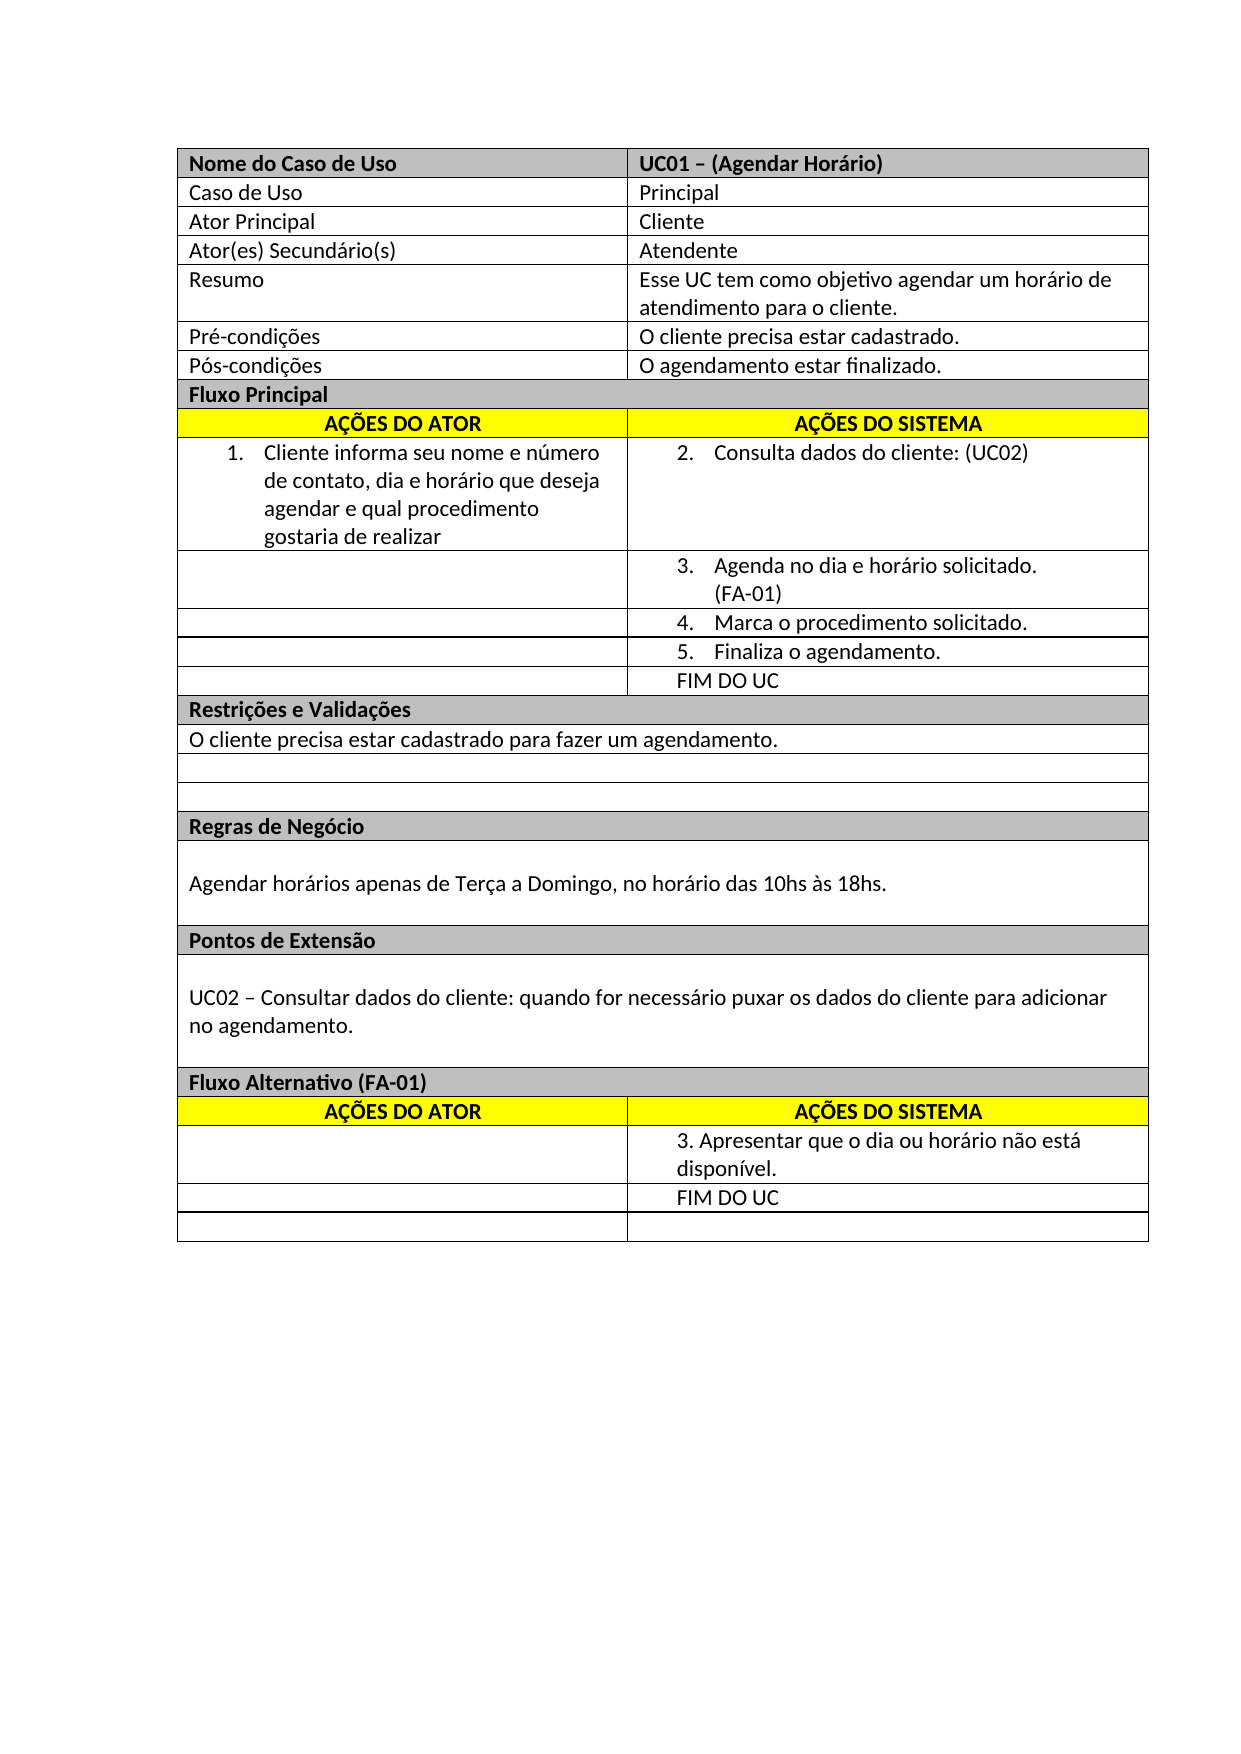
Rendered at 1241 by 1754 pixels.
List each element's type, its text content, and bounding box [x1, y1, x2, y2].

table_cell Fluxo Principal [178, 380, 1148, 408]
table_cell [178, 638, 627, 666]
table_cell AÇÕES DO ATOR [178, 1097, 627, 1125]
table_cell Pontos de Extensão [178, 926, 1148, 954]
table_header Nome do Caso de Uso [178, 149, 627, 177]
table_cell Restrições e Validações [178, 696, 1148, 724]
table_cell AÇÕES DO SISTEMA [628, 409, 1148, 437]
table_cell Agenda no dia e horário solicitado. (FA-01) [628, 551, 1148, 607]
table_header UC01 – (Agendar Horário) [628, 149, 1148, 177]
table_cell Esse UC tem como objetivo agendar um horário de atendimento para o cliente. [628, 265, 1148, 321]
table_cell Fluxo Alternativo (FA-01) [178, 1068, 1148, 1096]
table_cell Caso de Uso [178, 178, 627, 206]
table_cell 3. Apresentar que o dia ou horário não está disponível. [628, 1126, 1148, 1182]
table_cell Cliente [628, 207, 1148, 235]
table_cell Pré-condições [178, 322, 627, 350]
table_cell [178, 783, 1148, 811]
table_cell Cliente informa seu nome e número de contato, dia e horário que deseja agendar e qual procedimento gostaria de realizar [178, 438, 627, 550]
table_cell [178, 609, 627, 636]
table_cell Agendar horários apenas de Terça a Domingo, no horário das 10hs às 18hs. [178, 841, 1148, 925]
table_cell Atendente [628, 236, 1148, 264]
table_cell Ator(es) Secundário(s) [178, 236, 627, 264]
table_cell Regras de Negócio [178, 812, 1148, 840]
table_cell [178, 1126, 627, 1182]
table_cell FIM DO UC [628, 667, 1148, 694]
table_cell UC02 – Consultar dados do cliente: quando for necessário puxar os dados do cliente para adicionar no agendamento. [178, 955, 1148, 1067]
table_cell O cliente precisa estar cadastrado. [628, 322, 1148, 350]
table_cell [178, 551, 627, 607]
table_cell O cliente precisa estar cadastrado para fazer um agendamento. [178, 725, 1148, 753]
table_cell Resumo [178, 265, 627, 321]
table_cell AÇÕES DO SISTEMA [628, 1097, 1148, 1125]
table_cell FIM DO UC [628, 1184, 1148, 1211]
table_cell [178, 667, 627, 694]
table_cell Principal [628, 178, 1148, 206]
table_cell Ator Principal [178, 207, 627, 235]
table_cell [178, 1213, 627, 1241]
table_cell [628, 1213, 1148, 1241]
table_cell [178, 754, 1148, 782]
table_cell O agendamento estar finalizado. [628, 351, 1148, 379]
table_cell AÇÕES DO ATOR [178, 409, 627, 437]
table_cell Pós-condições [178, 351, 627, 379]
table_cell Finaliza o agendamento. [628, 638, 1148, 666]
table_cell Consulta dados do cliente: (UC02) [628, 438, 1148, 550]
table_cell [178, 1184, 627, 1211]
table_cell Marca o procedimento solicitado. [628, 609, 1148, 636]
